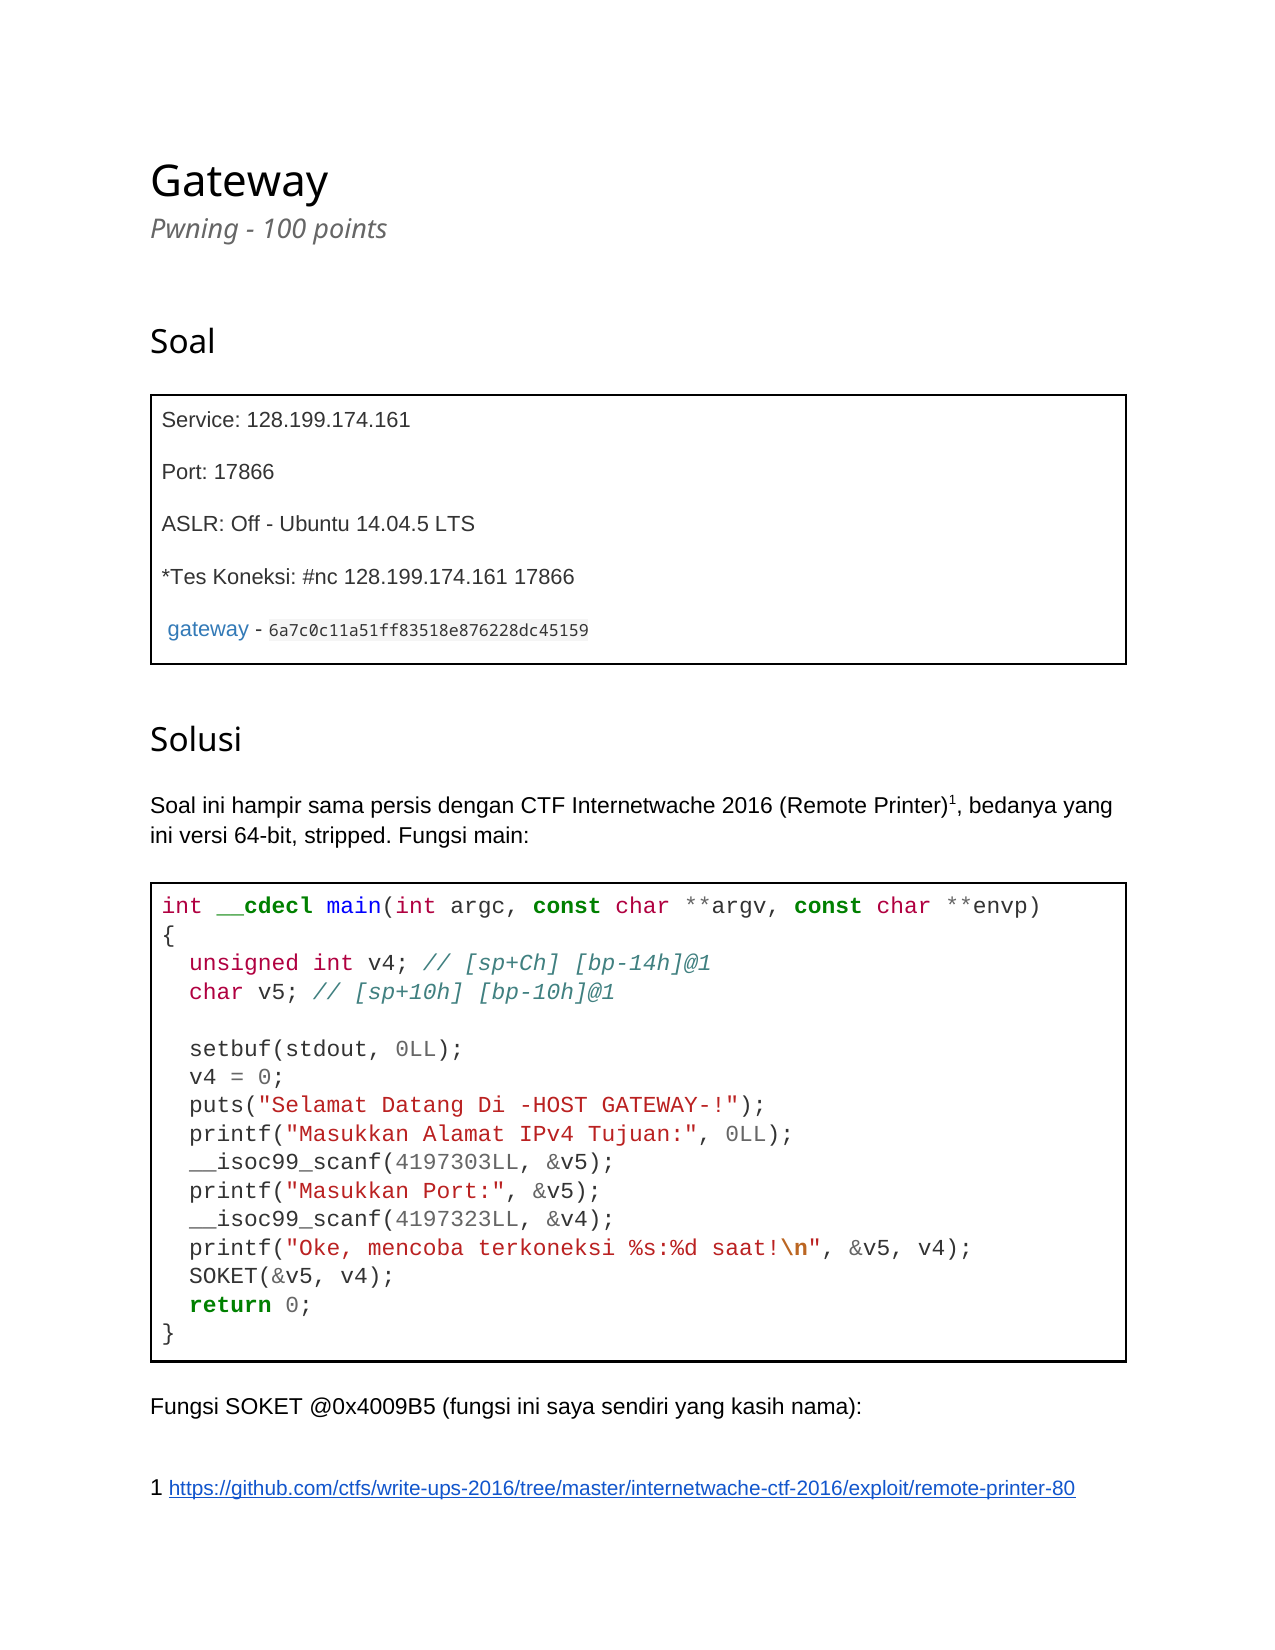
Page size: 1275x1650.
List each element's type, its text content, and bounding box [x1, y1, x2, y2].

subtitle Soal [150, 318, 1125, 364]
table_header int __cdecl main(int argc, const char **argv, const char **envp) { unsigned int v4; // [sp+Ch] [bp-14h]@1 char v5; // [sp+10h] [bp-10h]@1 setbuf(stdout, 0LL); v4 = 0; puts("Selamat Datang Di -HOST GATEWAY-!"); printf("Masukkan Alamat IPv4 Tujuan:", 0LL); __isoc99_scanf(4197303LL, &v5); printf("Masukkan Port:", &v5); __isoc99_scanf(4197323LL, &v4); printf("Oke, mencoba terkoneksi %s:%d saat!\n", &v5, v4); SOKET(&v5, v4); return 0; } [152, 884, 1125, 1360]
title Gateway [150, 150, 1125, 209]
subtitle Solusi [150, 716, 1125, 761]
table_header Service: 128.199.174.161 Port: 17866 ASLR: Off - Ubuntu 14.04.5 LTS *Tes Koneksi: #nc 128.199.174.161 17866 gateway - 6a7c0c11a51ff83518e876228dc45159 [152, 396, 1125, 663]
subtitle Pwning - 100 points [150, 209, 1125, 246]
text Soal ini hampir sama persis dengan CTF Internetwache 2016 (Remote Printer), bedanya yang ini versi 64-bit, stripped. Fungsi main: [150, 792, 1125, 848]
text Fungsi SOKET @0x4009B5 (fungsi ini saya sendiri yang kasih nama): [150, 1393, 1125, 1419]
